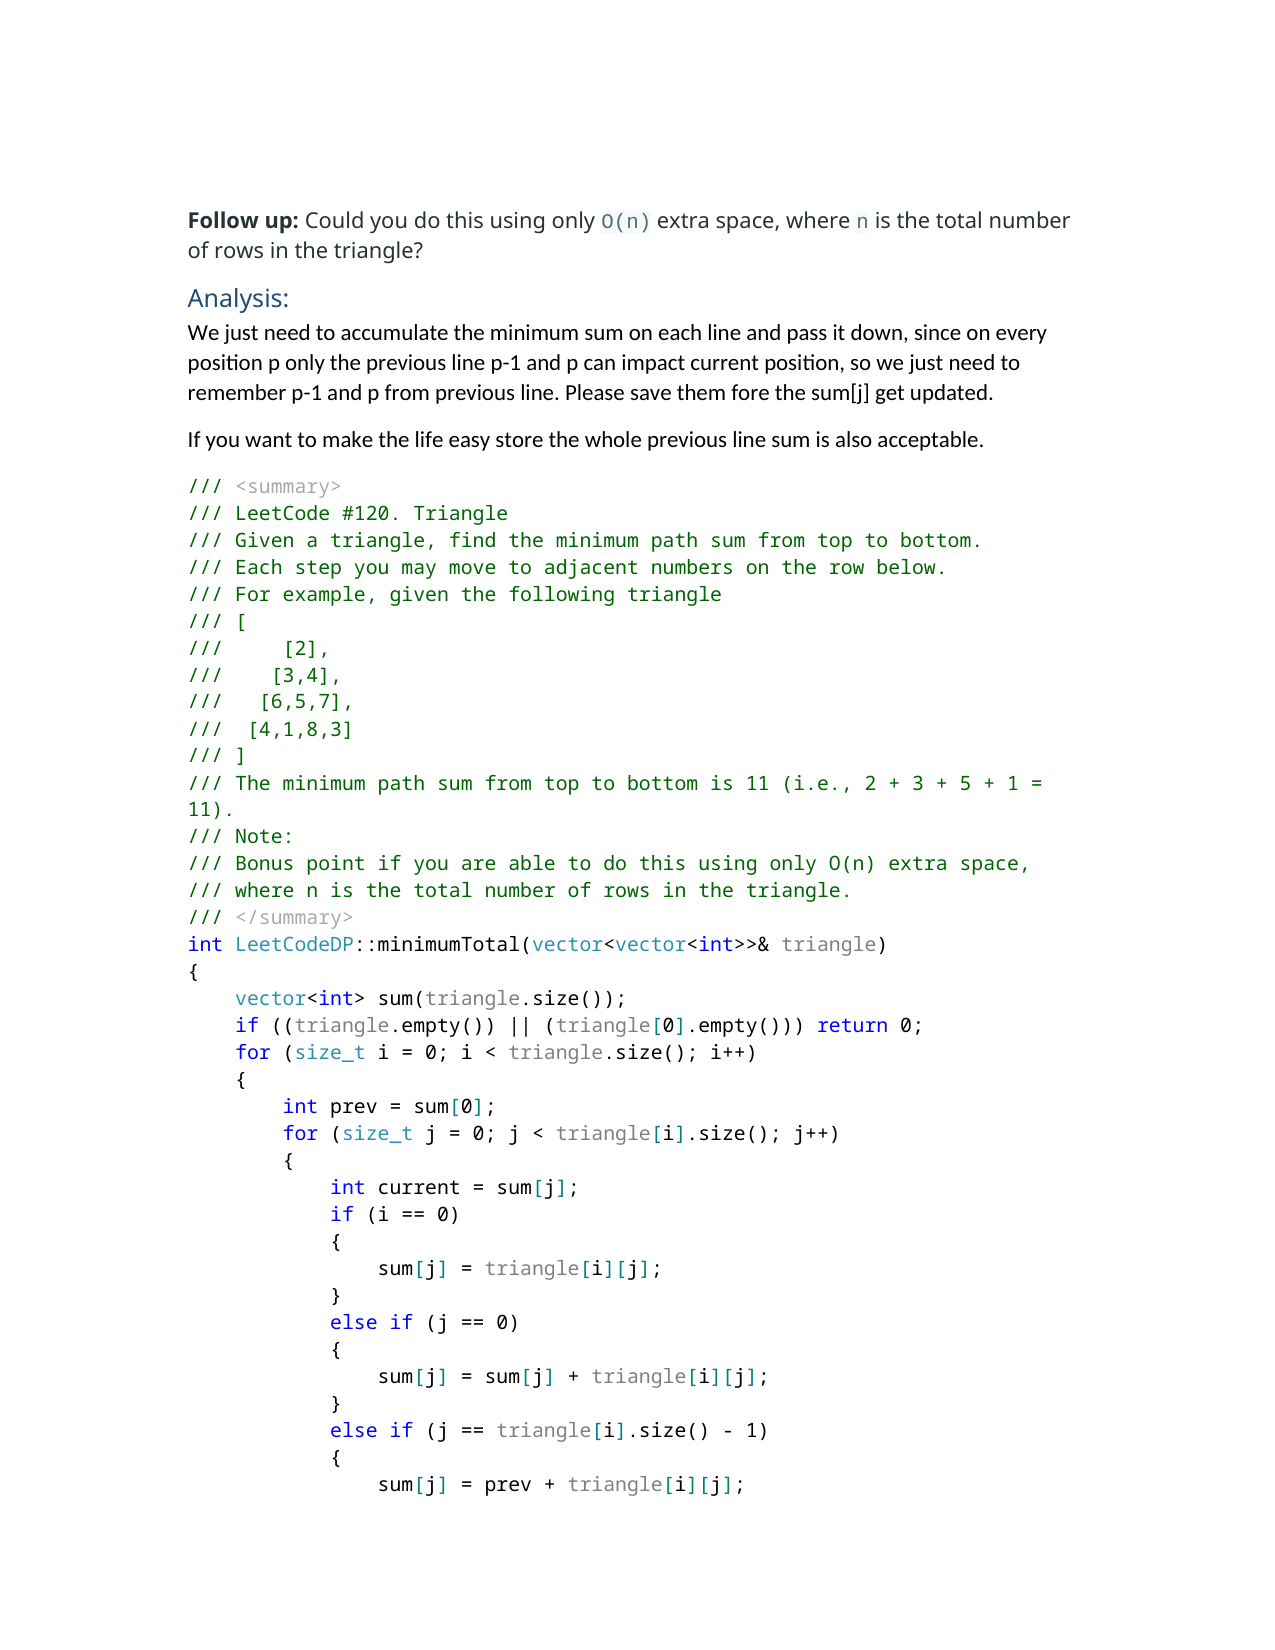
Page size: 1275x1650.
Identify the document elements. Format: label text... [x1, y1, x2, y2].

text /// Note: [187, 823, 1087, 850]
text /// Each step you may move to adjacent numbers on the row below. [187, 553, 1087, 580]
text if (i == 0) [187, 1200, 1087, 1227]
text int LeetCodeDP::minimumTotal(vector<vector<int>>& triangle) [187, 931, 1087, 958]
text { [187, 1335, 1087, 1362]
subtitle Analysis: [187, 281, 1087, 315]
text /// [6,5,7], [187, 688, 1087, 715]
text /// ] [187, 742, 1087, 769]
text if ((triangle.empty()) || (triangle[0].empty())) return 0; [187, 1012, 1087, 1038]
text /// Bonus point if you are able to do this using only O(n) extra space, [187, 850, 1087, 877]
text { [187, 958, 1087, 984]
text { [187, 1227, 1087, 1254]
text int prev = sum[0]; [187, 1092, 1087, 1119]
text } [187, 1389, 1087, 1416]
text /// The minimum path sum from top to bottom is 11 (i.e., 2 + 3 + 5 + 1 = 11). [187, 769, 1087, 823]
text /// [ [187, 607, 1087, 634]
text Follow up: Could you do this using only O(n) extra space, where n is the total number of rows in the triangle? [187, 205, 1087, 264]
text { [187, 1066, 1087, 1092]
text int current = sum[j]; [187, 1173, 1087, 1200]
text /// </summary> [187, 904, 1087, 931]
text /// where n is the total number of rows in the triangle. [187, 877, 1087, 904]
text We just need to accumulate the minimum sum on each line and pass it down, since on every position p only the previous line p-1 and p can impact current position, so we just need to remember p-1 and p from previous line. Please save them fore the sum[j] get updated. [187, 318, 1087, 406]
text /// [4,1,8,3] [187, 715, 1087, 742]
text for (size_t i = 0; i < triangle.size(); i++) [187, 1038, 1087, 1066]
text If you want to make the life easy store the whole previous line sum is also acceptable. [187, 425, 1087, 453]
text /// For example, given the following triangle [187, 580, 1087, 607]
text sum[j] = triangle[i][j]; [187, 1254, 1087, 1281]
text else if (j == 0) [187, 1308, 1087, 1335]
text /// <summary> [187, 472, 1087, 499]
text sum[j] = sum[j] + triangle[i][j]; [187, 1362, 1087, 1389]
text } [187, 1281, 1087, 1308]
text /// LeetCode #120. Triangle [187, 499, 1087, 526]
text sum[j] = prev + triangle[i][j]; [187, 1470, 1087, 1497]
text vector<int> sum(triangle.size()); [187, 984, 1087, 1012]
text { [187, 1146, 1087, 1173]
text else if (j == triangle[i].size() - 1) [187, 1416, 1087, 1443]
text { [187, 1443, 1087, 1470]
text /// [3,4], [187, 661, 1087, 688]
text /// Given a triangle, find the minimum path sum from top to bottom. [187, 526, 1087, 553]
text for (size_t j = 0; j < triangle[i].size(); j++) [187, 1119, 1087, 1146]
text /// [2], [187, 634, 1087, 661]
